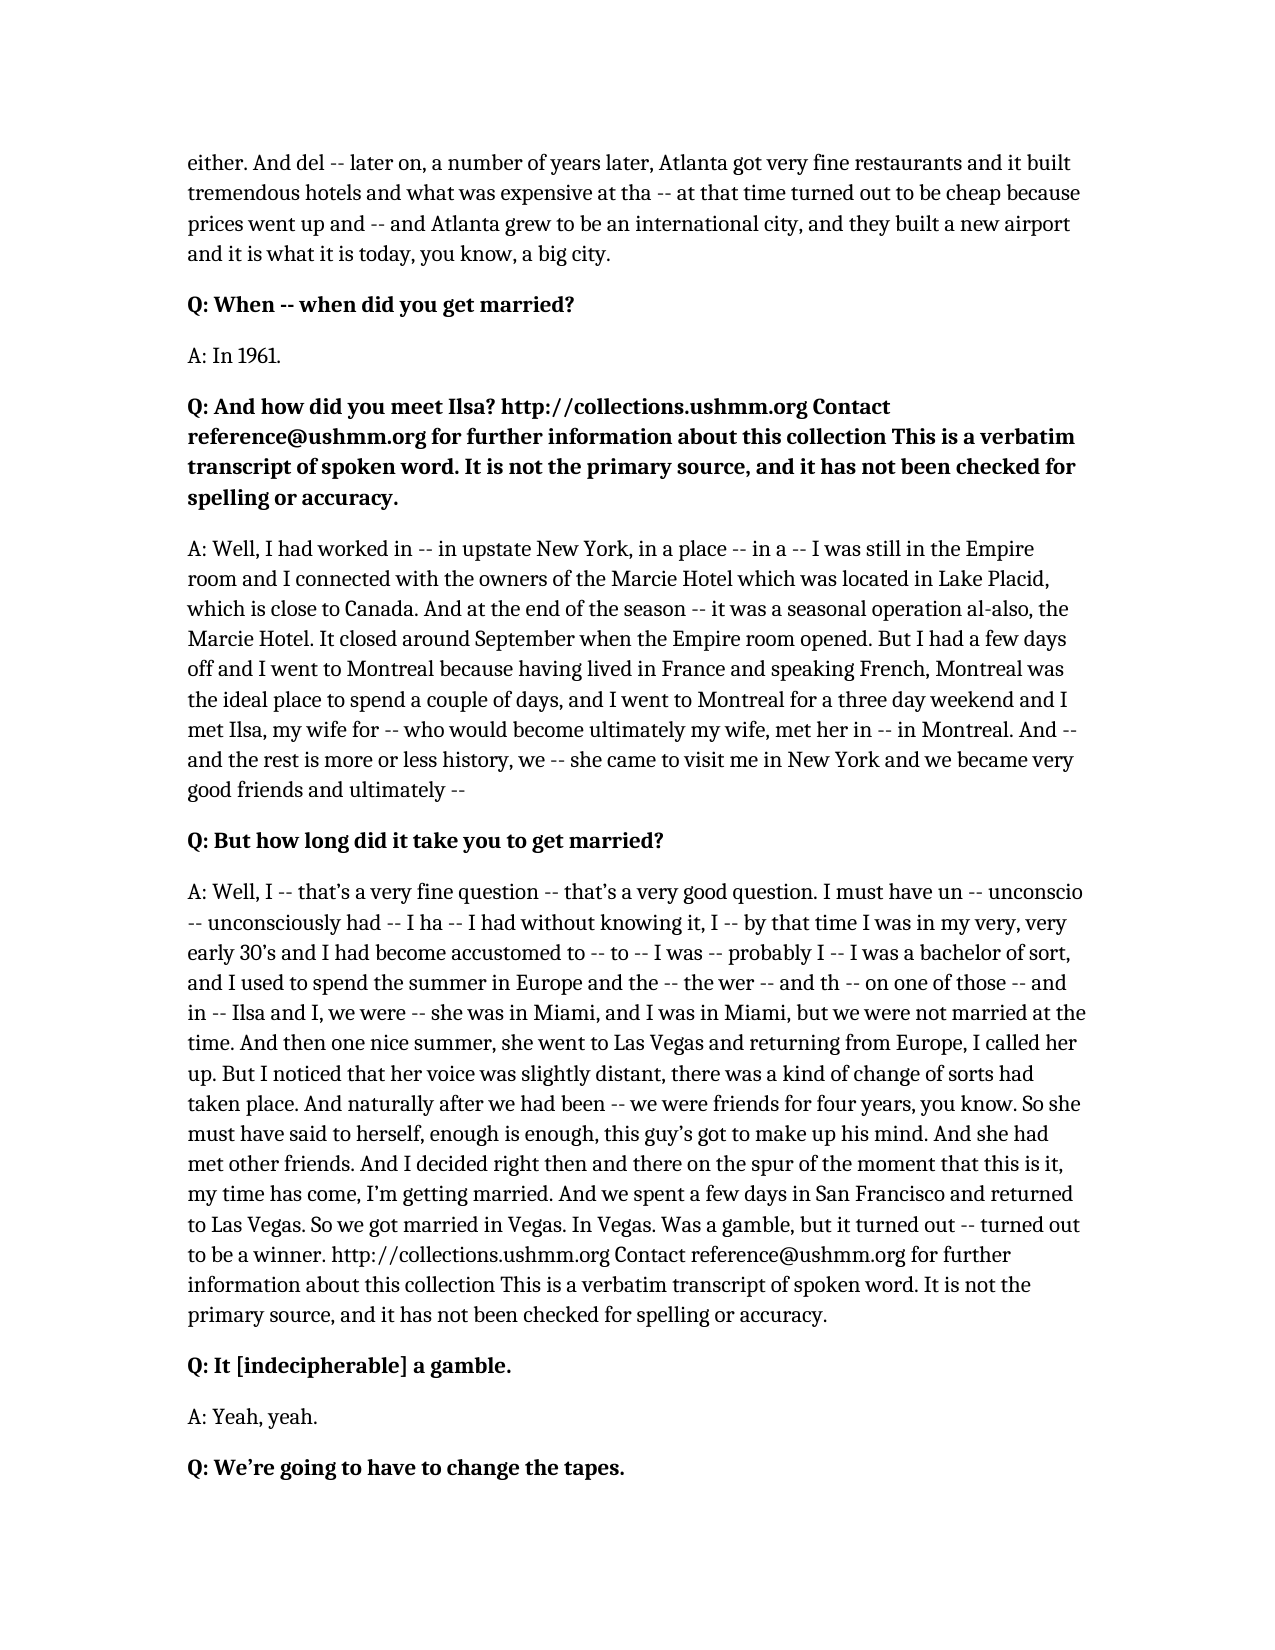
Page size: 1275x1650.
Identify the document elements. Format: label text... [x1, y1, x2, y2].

text Q: And how did you meet Ilsa? http://collections.ushmm.org Contact reference@ushmm.org for further information about this collection This is a verbatim transcript of spoken word. It is not the primary source, and it has not been checked for spelling or accuracy. [187, 394, 1087, 511]
text A: Well, I had worked in -- in upstate New York, in a place -- in a -- I was still in the Empire room and I connected with the owners of the Marcie Hotel which was located in Lake Placid, which is close to Canada. And at the end of the season -- it was a seasonal operation al-also, the Marcie Hotel. It closed around September when the Empire room opened. But I had a few days off and I went to Montreal because having lived in France and speaking French, Montreal was the ideal place to spend a couple of days, and I went to Montreal for a three day weekend and I met Ilsa, my wife for -- who would become ultimately my wife, met her in -- in Montreal. And -- and the rest is more or less history, we -- she came to visit me in New York and we became very good friends and ultimately -- [187, 535, 1087, 803]
text Q: We’re going to have to change the tapes. [187, 1455, 1087, 1482]
text A: In 1961. [187, 343, 1087, 369]
text Q: But how long did it take you to get married? [187, 828, 1087, 854]
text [187, 150, 1087, 267]
text A: Yeah, yeah. [187, 1404, 1087, 1431]
text Q: It [indecipherable] a gamble. [187, 1353, 1087, 1379]
text A: Well, I -- that’s a very fine question -- that’s a very good question. I must have un -- unconscio -- unconsciously had -- I ha -- I had without knowing it, I -- by that time I was in my very, very early 30’s and I had become accustomed to -- to -- I was -- probably I -- I was a bachelor of sort, and I used to spend the summer in Europe and the -- the wer -- and th -- on one of those -- and in -- Ilsa and I, we were -- she was in Miami, and I was in Miami, but we were not married at the time. And then one nice summer, she went to Las Vegas and returning from Europe, I called her up. But I noticed that her voice was slightly distant, there was a kind of change of sorts had taken place. And naturally after we had been -- we were friends for four years, you know. So she must have said to herself, enough is enough, this guy’s got to make up his mind. And she had met other friends. And I decided right then and there on the spur of the moment that this is it, my time has come, I’m getting married. And we spent a few days in San Francisco and returned to Las Vegas. So we got married in Vegas. In Vegas. Was a gamble, but it turned out -- turned out to be a winner. http://collections.ushmm.org Contact reference@ushmm.org for further information about this collection This is a verbatim transcript of spoken word. It is not the primary source, and it has not been checked for spelling or accuracy. [187, 879, 1087, 1328]
text Q: When -- when did you get married? [187, 292, 1087, 318]
